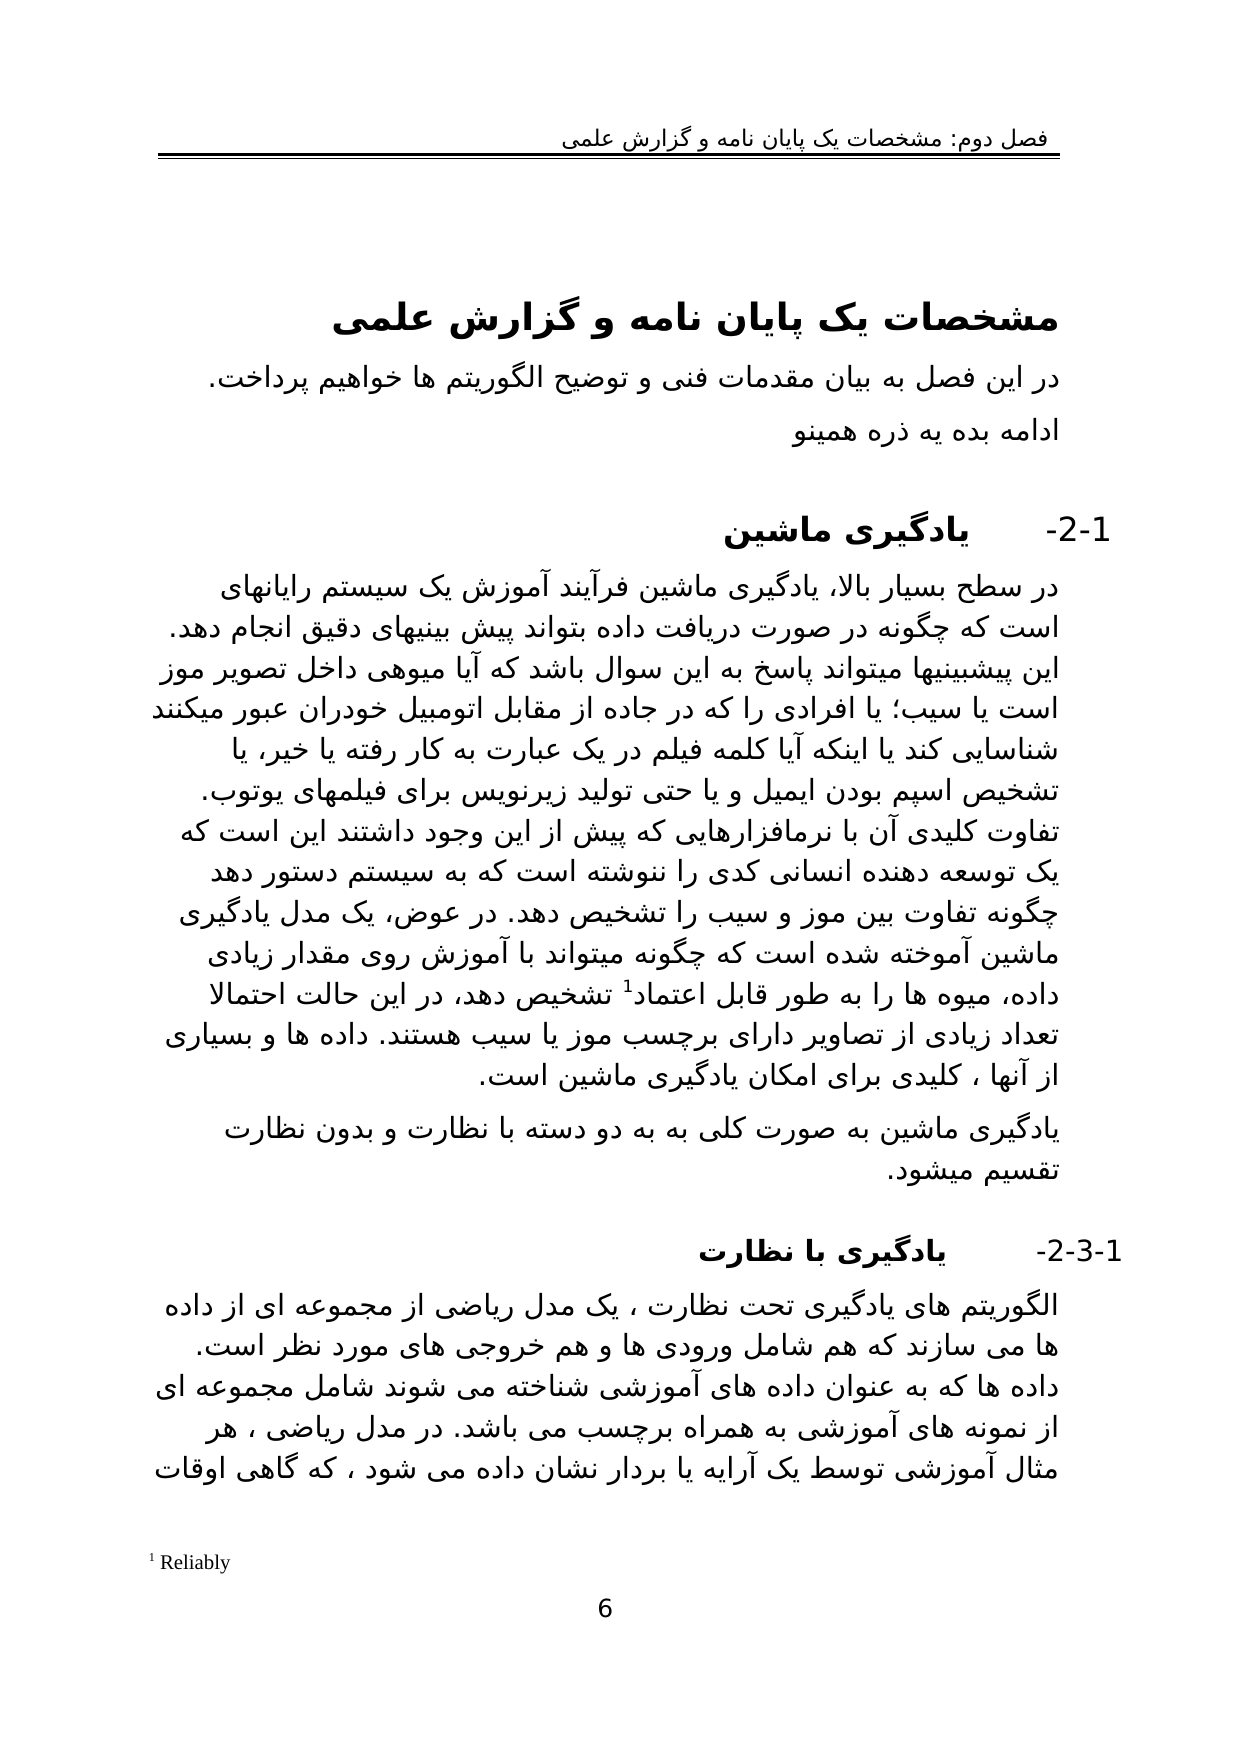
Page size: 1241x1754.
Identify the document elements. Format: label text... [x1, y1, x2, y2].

text یادگیری ماشین به صورت کلی به به دو دسته با نظارت و بدون نظارت تقسیم میشود. [150, 1112, 1060, 1186]
text در سطح بسیار بالا، یادگیری ماشین فرآیند آموزش یک سیستم رایانهای است که چگونه در صورت دریافت داده بتواند پیش بینیهای دقیق انجام دهد. این پیشبینیها میتواند پاسخ به این سوال باشد که آیا میوهی داخل تصویر موز است یا سیب؛ یا افرادی را که در جاده از مقابل اتومبیل خودران عبور میکنند شناسایی کند یا اینکه آیا کلمه فیلم در یک عبارت به کار رفته یا خیر، یا تشخیص اسپم بودن ایمیل و یا حتی تولید زیرنویس برای فیلمهای یوتوب. تفاوت کلیدی آن با نرمافزارهایی که پیش از این وجود داشتند این است که یک توسعه دهنده انسانی کدی را ننوشته است که به سیستم دستور دهد چگونه تفاوت بین موز و سیب را تشخیص دهد. در عوض، یک مدل یادگیری ماشین آموخته شده است که چگونه میتواند با آموزش روی مقدار زیادی داده، میوه ها را به طور قابل اعتماد تشخیص دهد، در این حالت احتمالا تعداد زیادی از تصاویر دارای برچسب موز یا سیب هستند. داده ها و بسیاری از آنها ، کلیدی برای امکان یادگیری ماشین است. [150, 570, 1060, 1092]
subtitle یادگیری ماشین [150, 511, 1045, 549]
subtitle یادگیری با نظارت [150, 1235, 1036, 1269]
subtitle مشخصات یک پایان نامه و گزارش علمی [150, 296, 1060, 339]
text در این فصل به بیان مقدمات فنی و توضیح الگوریتم ها خواهیم پرداخت. [150, 360, 1060, 394]
text ادامه بده یه ذره همینو [150, 414, 1060, 448]
